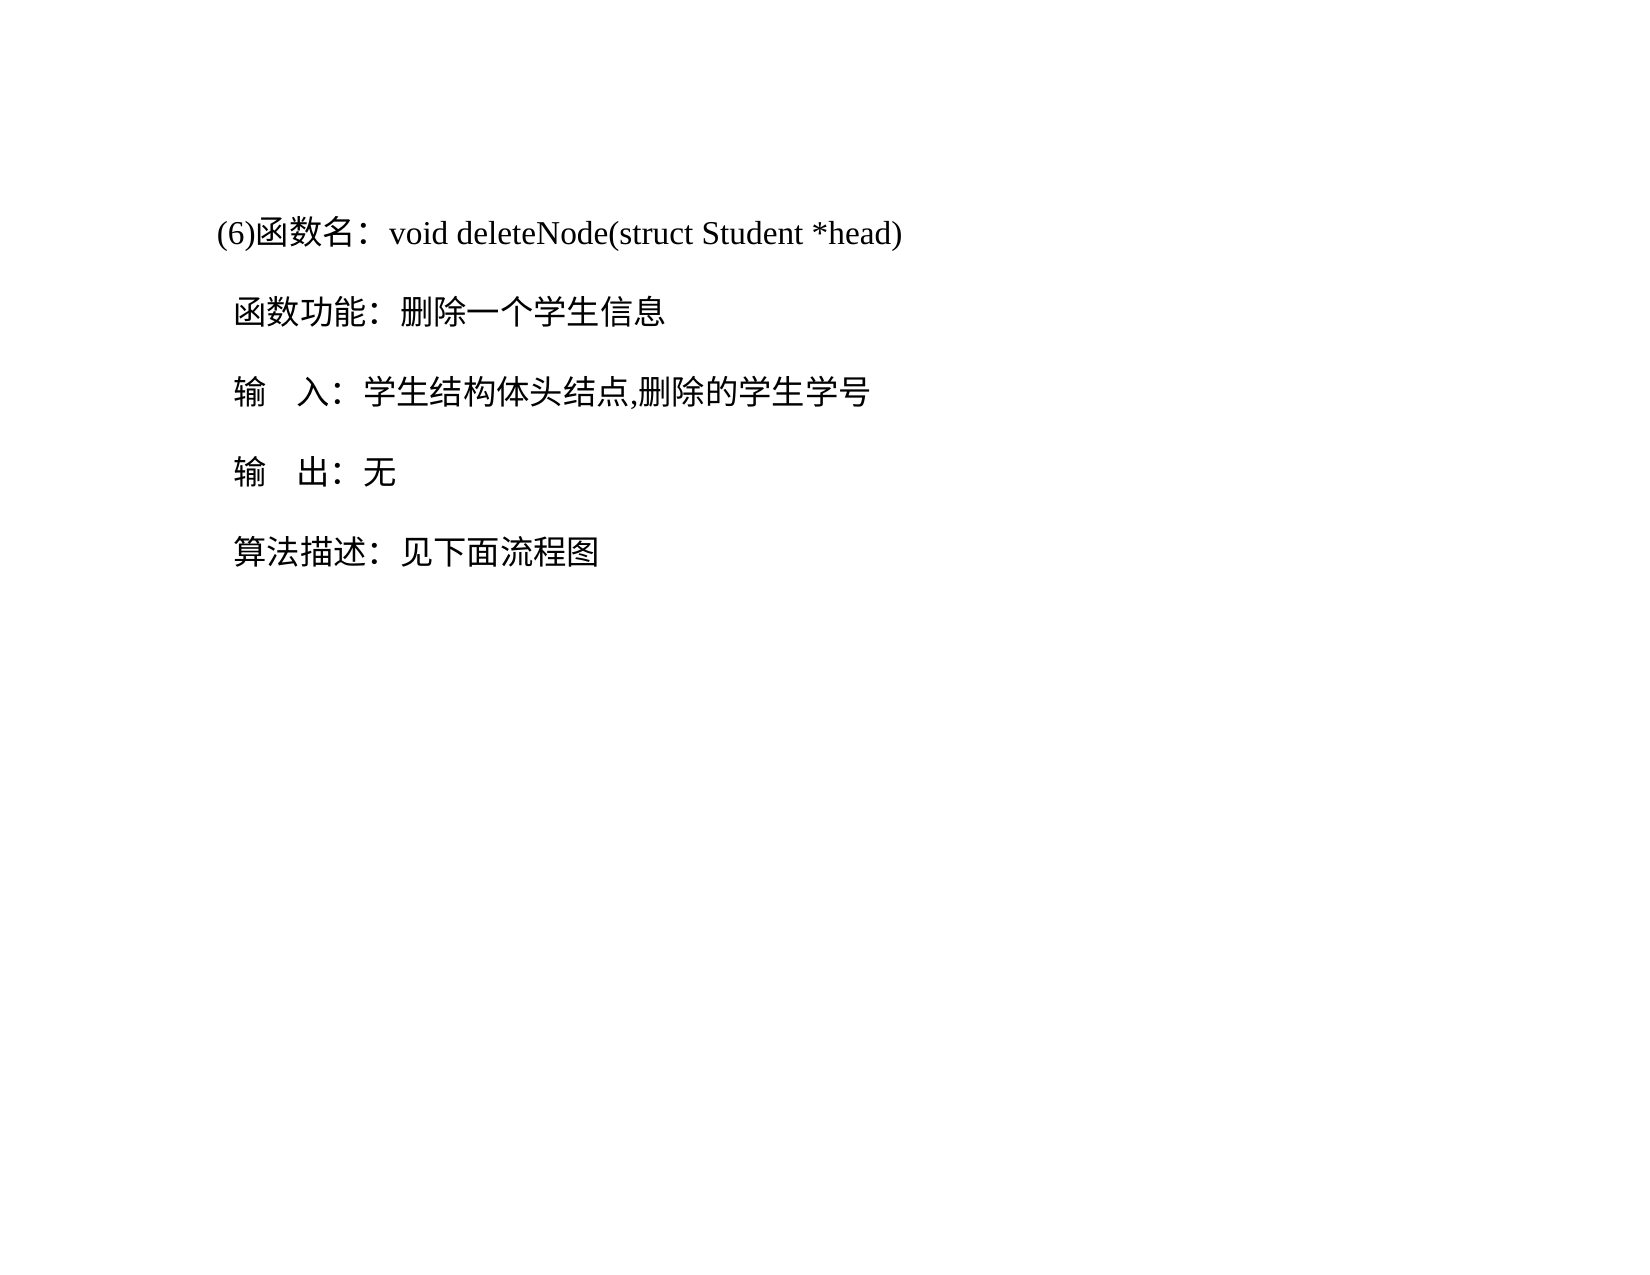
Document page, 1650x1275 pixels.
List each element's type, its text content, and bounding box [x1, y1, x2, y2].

text 输 入：学生结构体头结点,删除的学生学号 [150, 356, 1500, 424]
text 输 出：无 [150, 436, 1500, 504]
text 函数功能：删除一个学生信息 [150, 276, 1500, 344]
text (6)函数名：void deleteNode(struct Student *head) [150, 196, 1500, 264]
text 算法描述：见下面流程图 [150, 516, 1500, 583]
